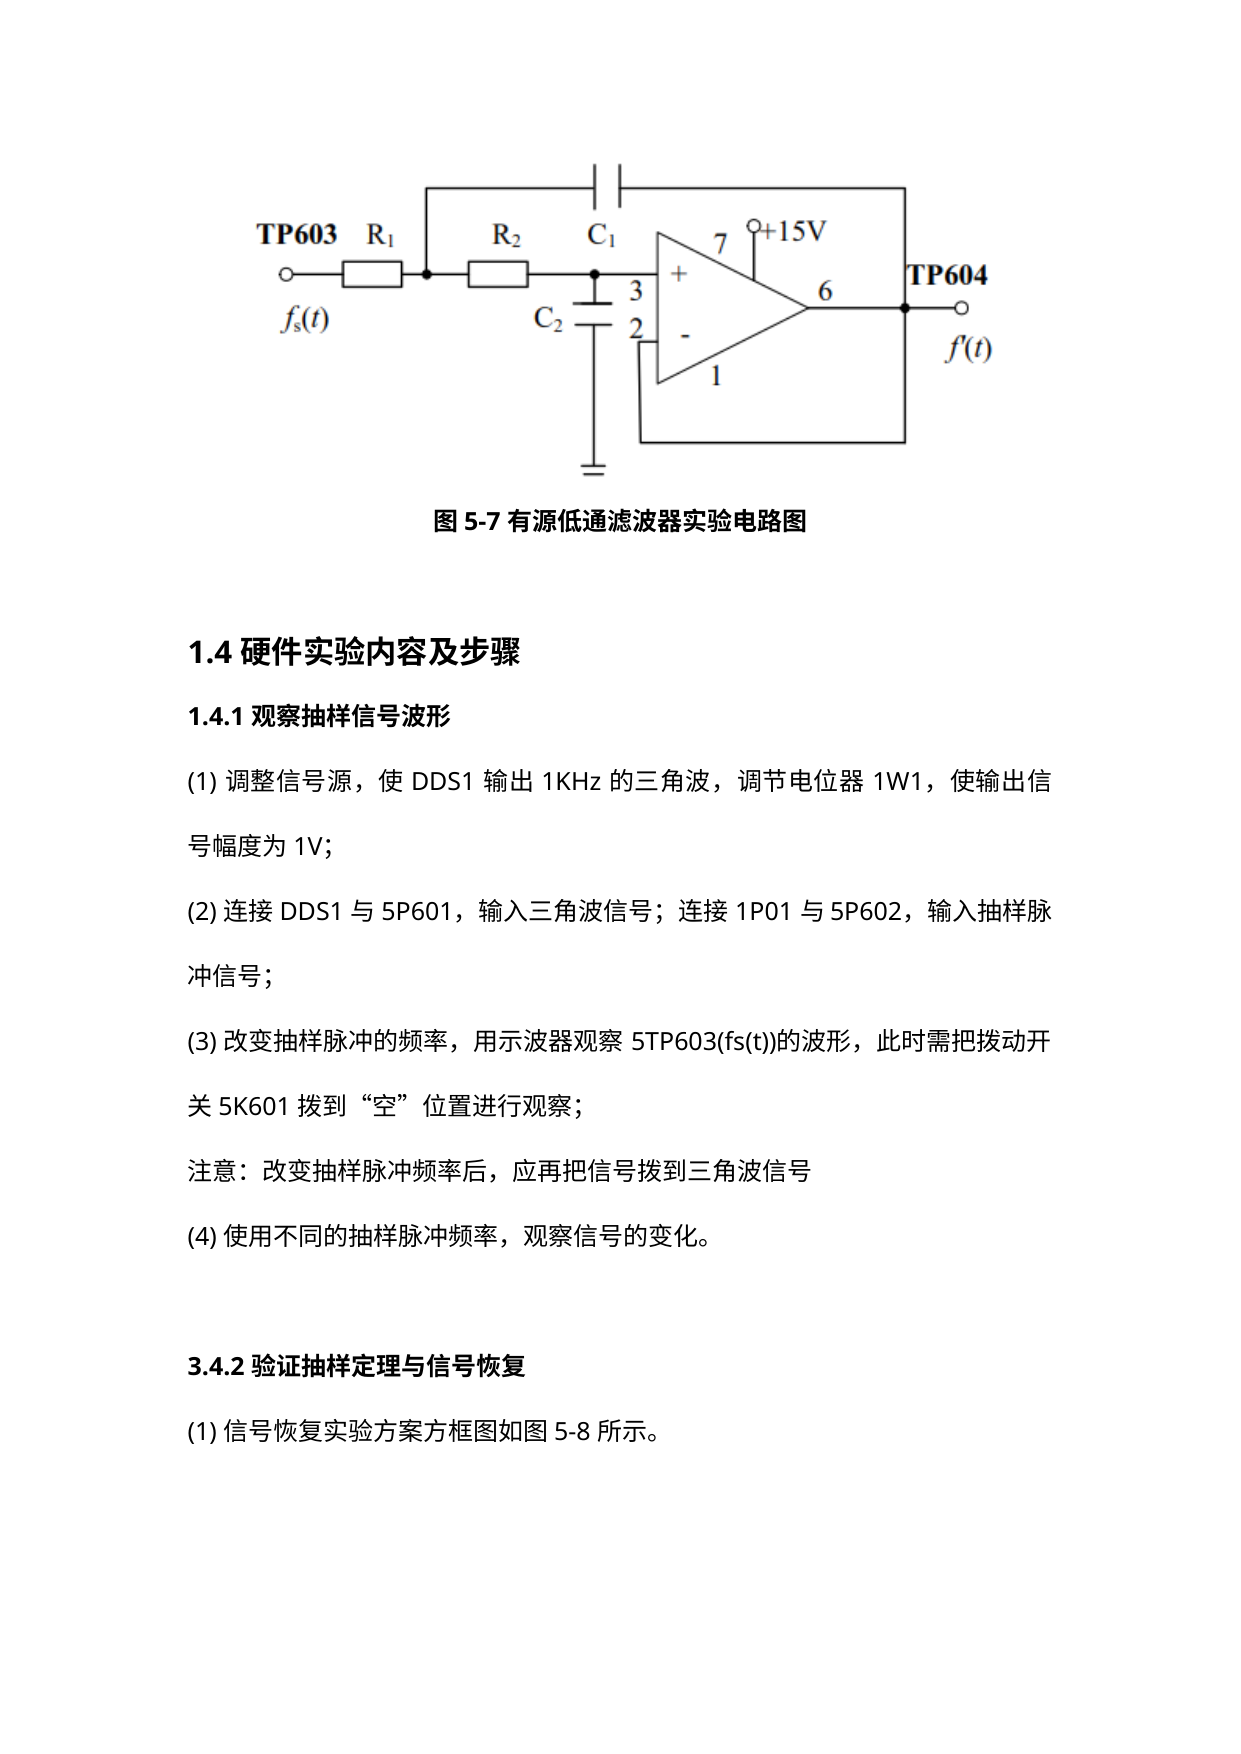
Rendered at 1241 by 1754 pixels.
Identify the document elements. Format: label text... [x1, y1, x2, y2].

text (3) 改变抽样脉冲的频率，用示波器观察 5TP603(fs(t))的波形，此时需把拨动开关 5K601 拨到“空”位置进行观察； [187, 1007, 1053, 1137]
picture [243, 162, 997, 486]
text 1.4.1 观察抽样信号波形 [187, 682, 1053, 747]
text (1) 信号恢复实验方案方框图如图 5-8 所示。 [187, 1397, 1053, 1462]
text 注意：改变抽样脉冲频率后，应再把信号拨到三角波信号 [187, 1137, 1053, 1202]
text (4) 使用不同的抽样脉冲频率，观察信号的变化。 [187, 1202, 1053, 1267]
text (1) 调整信号源，使 DDS1 输出 1KHz 的三角波，调节电位器 1W1，使输出信号幅度为 1V； [187, 747, 1053, 877]
text 1.4 硬件实验内容及步骤 [187, 617, 1053, 682]
text 3.4.2 验证抽样定理与信号恢复 [187, 1332, 1053, 1397]
text 图 5-7 有源低通滤波器实验电路图 [187, 487, 1053, 552]
text (2) 连接 DDS1 与 5P601，输入三角波信号；连接 1P01 与5P602，输入抽样脉冲信号； [187, 877, 1053, 1007]
